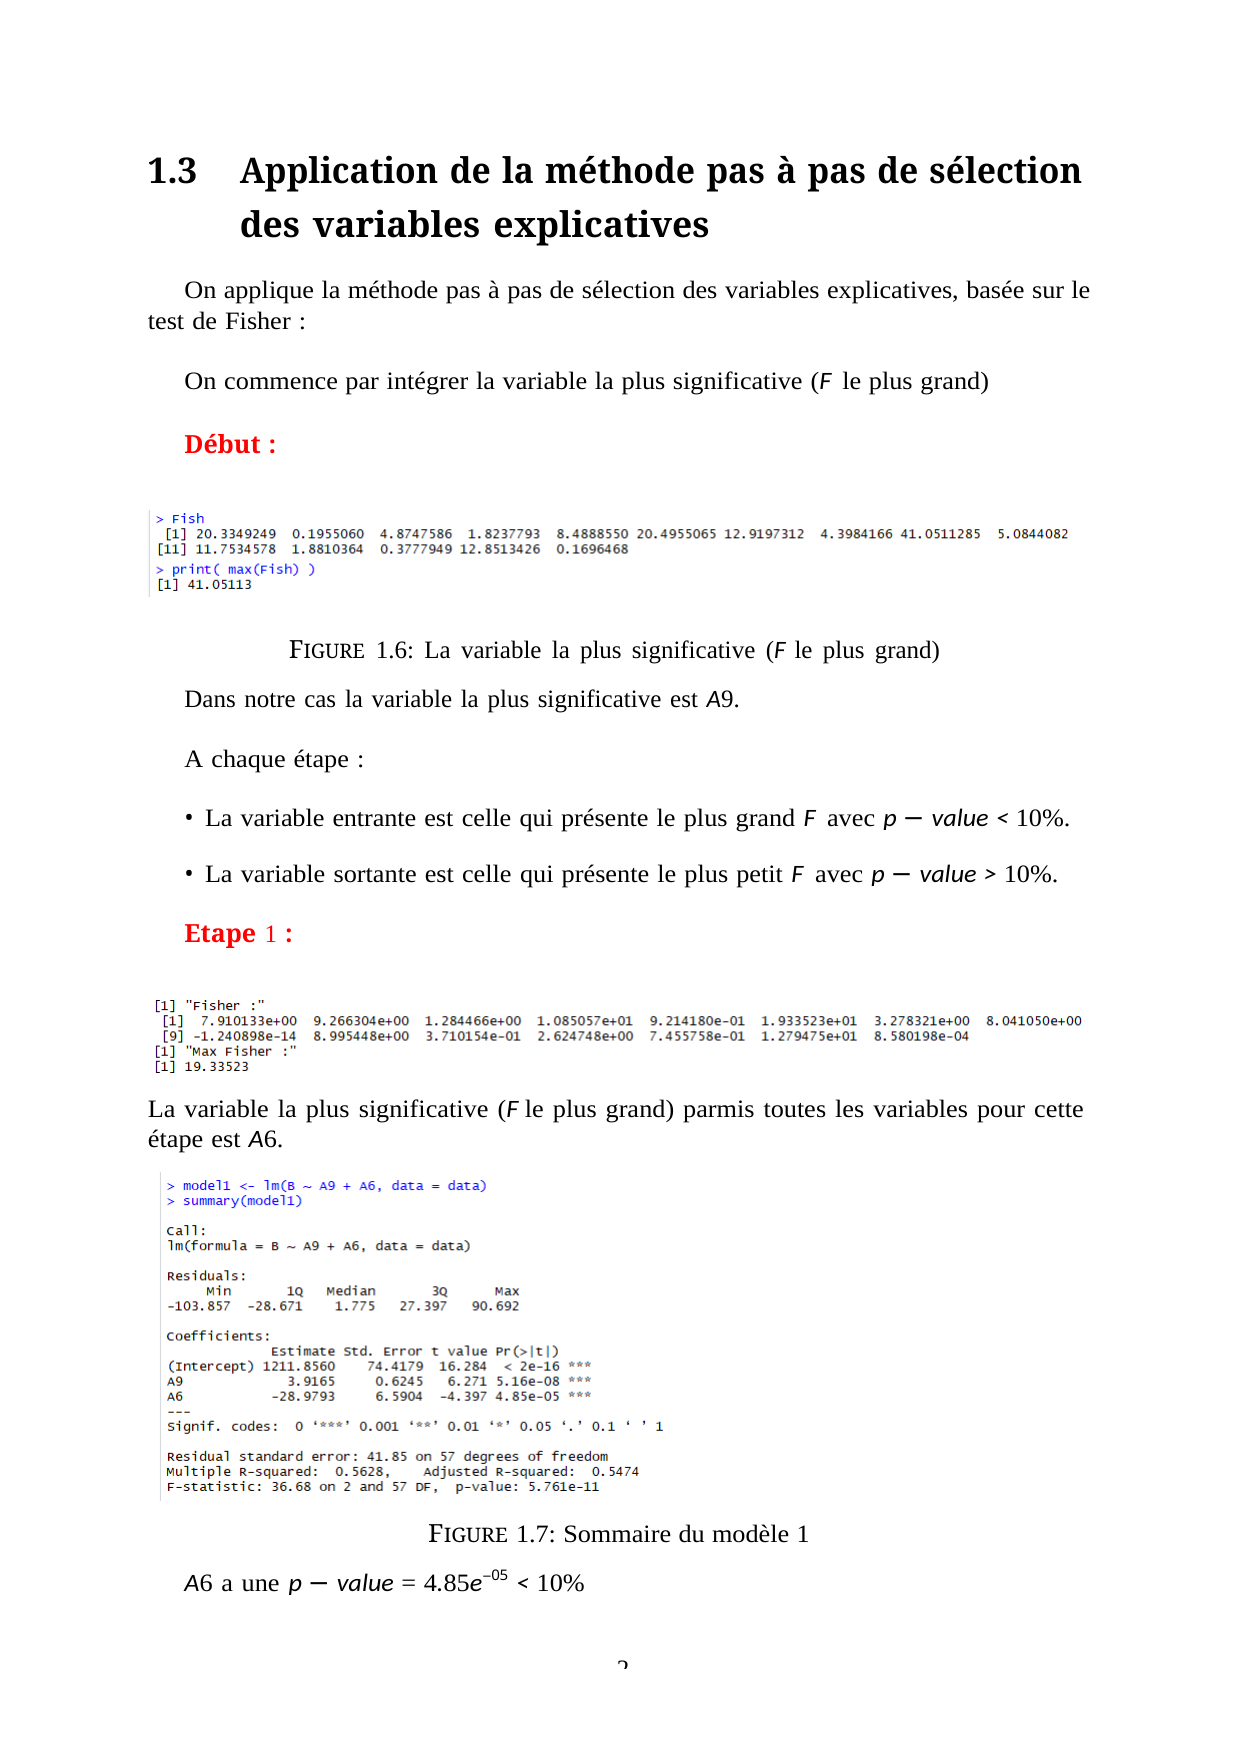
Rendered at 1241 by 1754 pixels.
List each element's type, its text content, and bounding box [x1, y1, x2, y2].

text On commence par intégrer la variable la plus significative (F le plus grand) [184, 365, 1194, 396]
text Figure 1.6: La variable la plus significative (F le plus grand) Dans notre cas la variable la plus significative est A9. [184, 597, 991, 714]
picture [159, 1172, 664, 1501]
picture [155, 1000, 1082, 1073]
text Etape 1 : [184, 916, 1194, 950]
text A chaque étape : [184, 744, 1194, 773]
text On applique la méthode pas à pas de sélection des variables explicatives, basée sur le test de Fisher : [148, 276, 1093, 334]
list La variable entrante est celle qui présente le plus grand F avec p − value < 10%. [184, 800, 1194, 834]
text A6 a une p − value = 4.85e−05 < 10% [184, 1565, 1194, 1599]
text La variable la plus significative (F le plus grand) parmis toutes les variables pour cette étape est A6. [148, 1021, 1093, 1154]
text Début : [184, 426, 1194, 460]
picture [147, 510, 1068, 597]
list La variable sortante est celle qui présente le plus petit F avec p − value > 10%. [184, 856, 1194, 890]
subtitle Application de la méthode pas à pas de sélection des variables explicatives [147, 145, 1093, 248]
text Figure 1.7: Sommaire du modèle 1 [428, 1183, 1194, 1550]
